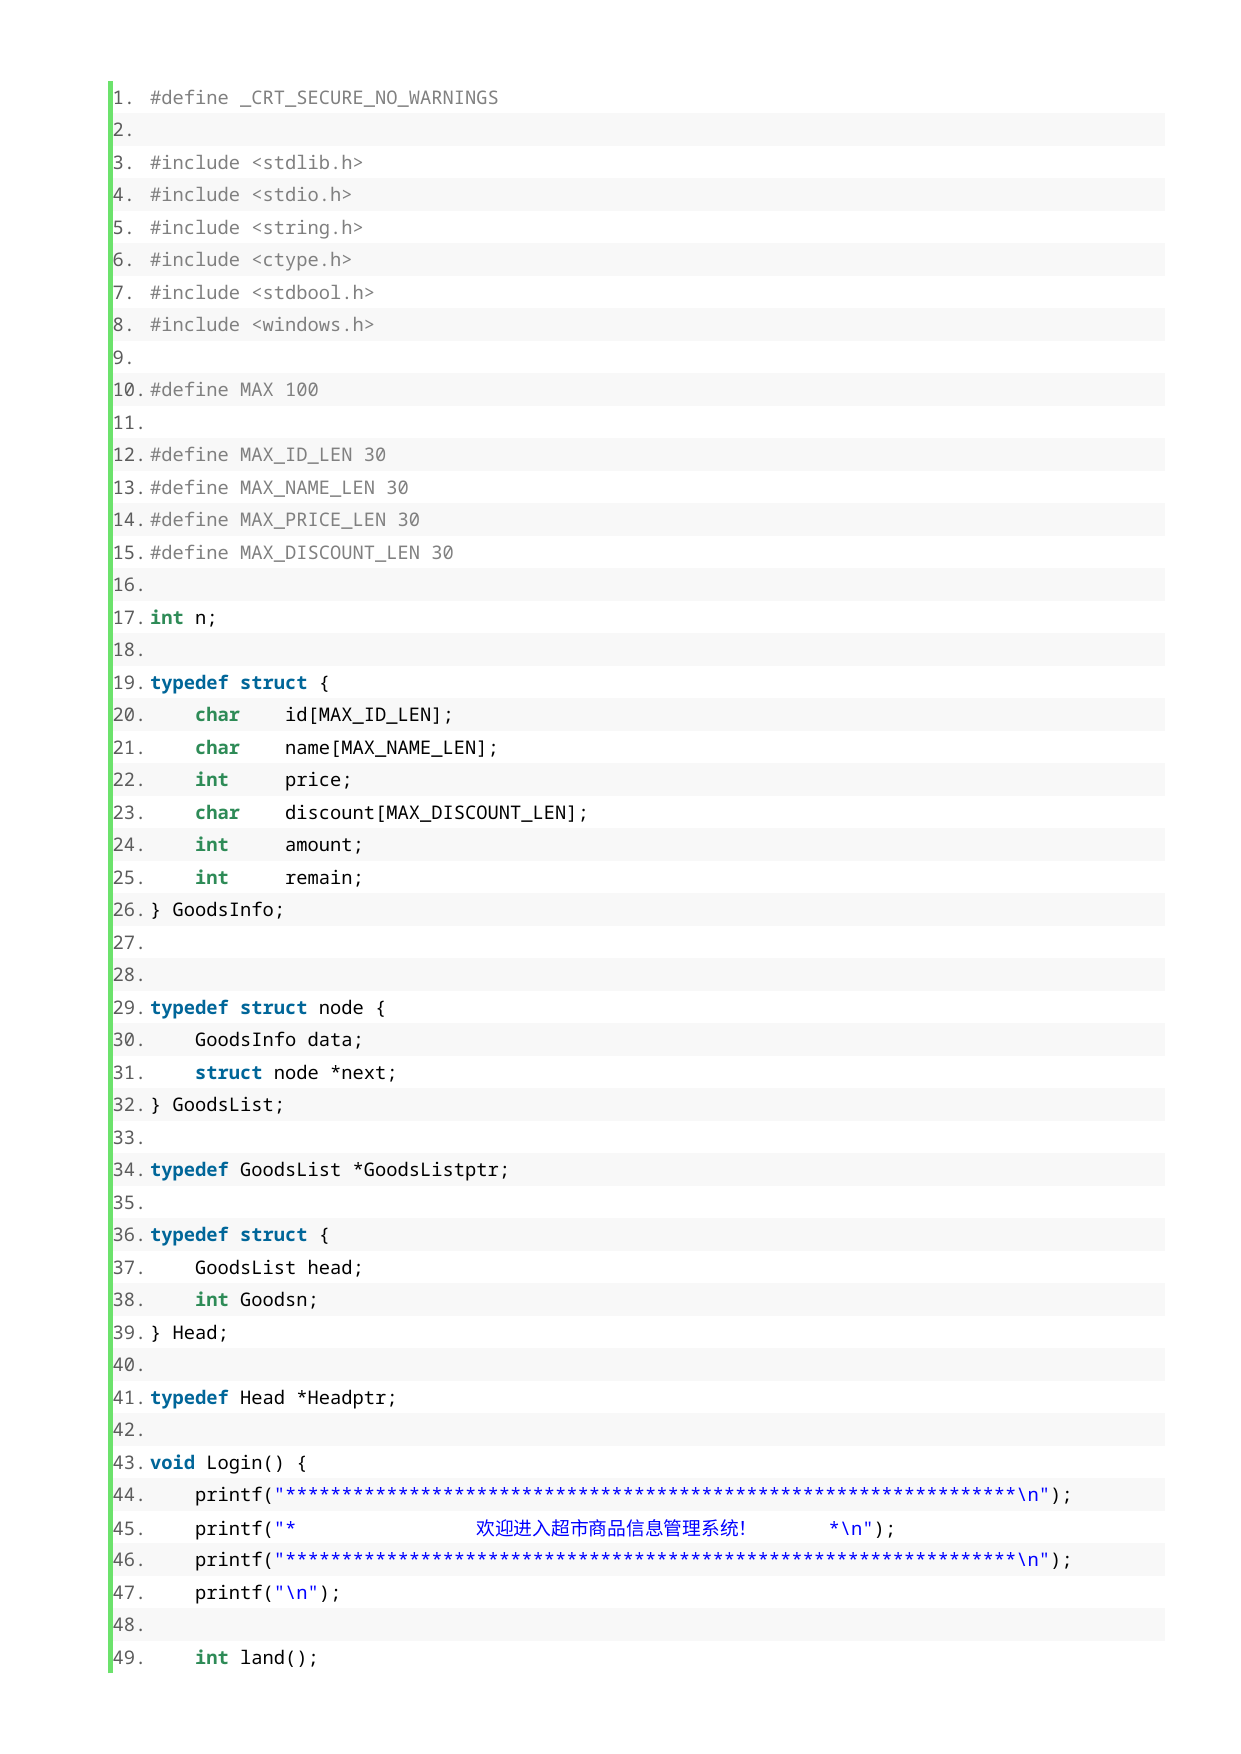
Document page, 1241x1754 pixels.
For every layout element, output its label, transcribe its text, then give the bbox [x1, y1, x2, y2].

list #include <windows.h> [113, 308, 1165, 341]
list typedef struct node { [113, 991, 1165, 1023]
list int amount; [113, 828, 1165, 861]
list int land(); [113, 1641, 1165, 1673]
list typedef Head *Headptr; [113, 1381, 1165, 1413]
list GoodsInfo data; [113, 1023, 1165, 1056]
list struct node *next; [113, 1056, 1165, 1088]
list #define MAX_DISCOUNT_LEN 30 [113, 536, 1165, 568]
list #define MAX_ID_LEN 30 [113, 438, 1165, 471]
list printf("\n"); [113, 1576, 1165, 1608]
list char id[MAX_ID_LEN]; [113, 698, 1165, 731]
list } Head; [113, 1316, 1165, 1348]
list int remain; [113, 861, 1165, 893]
list printf("*****************************************************************\n"); [113, 1543, 1165, 1576]
list void Login() { [113, 1446, 1165, 1478]
list printf("*****************************************************************\n"); [113, 1478, 1165, 1511]
list int Goodsn; [113, 1283, 1165, 1316]
list typedef GoodsList *GoodsListptr; [113, 1153, 1165, 1186]
list typedef struct { [113, 666, 1165, 698]
list #define MAX_NAME_LEN 30 [113, 471, 1165, 503]
list } GoodsList; [113, 1088, 1165, 1121]
list GoodsList head; [113, 1251, 1165, 1283]
list char name[MAX_NAME_LEN]; [113, 731, 1165, 763]
list #define MAX_PRICE_LEN 30 [113, 503, 1165, 536]
list #define MAX 100 [113, 373, 1165, 406]
list #include <stdbool.h> [113, 276, 1165, 308]
list int price; [113, 763, 1165, 796]
list typedef struct { [113, 1218, 1165, 1251]
list #include <string.h> [113, 211, 1165, 243]
list #include <stdlib.h> [113, 146, 1165, 178]
list #define _CRT_SECURE_NO_WARNINGS [113, 81, 1165, 113]
list #include <ctype.h> [113, 243, 1165, 276]
list printf("* 欢迎进入超市商品信息管理系统！ *\n"); [113, 1511, 1165, 1543]
list char discount[MAX_DISCOUNT_LEN]; [113, 796, 1165, 828]
list #include <stdio.h> [113, 178, 1165, 211]
list int n; [113, 601, 1165, 633]
list } GoodsInfo; [113, 893, 1165, 926]
